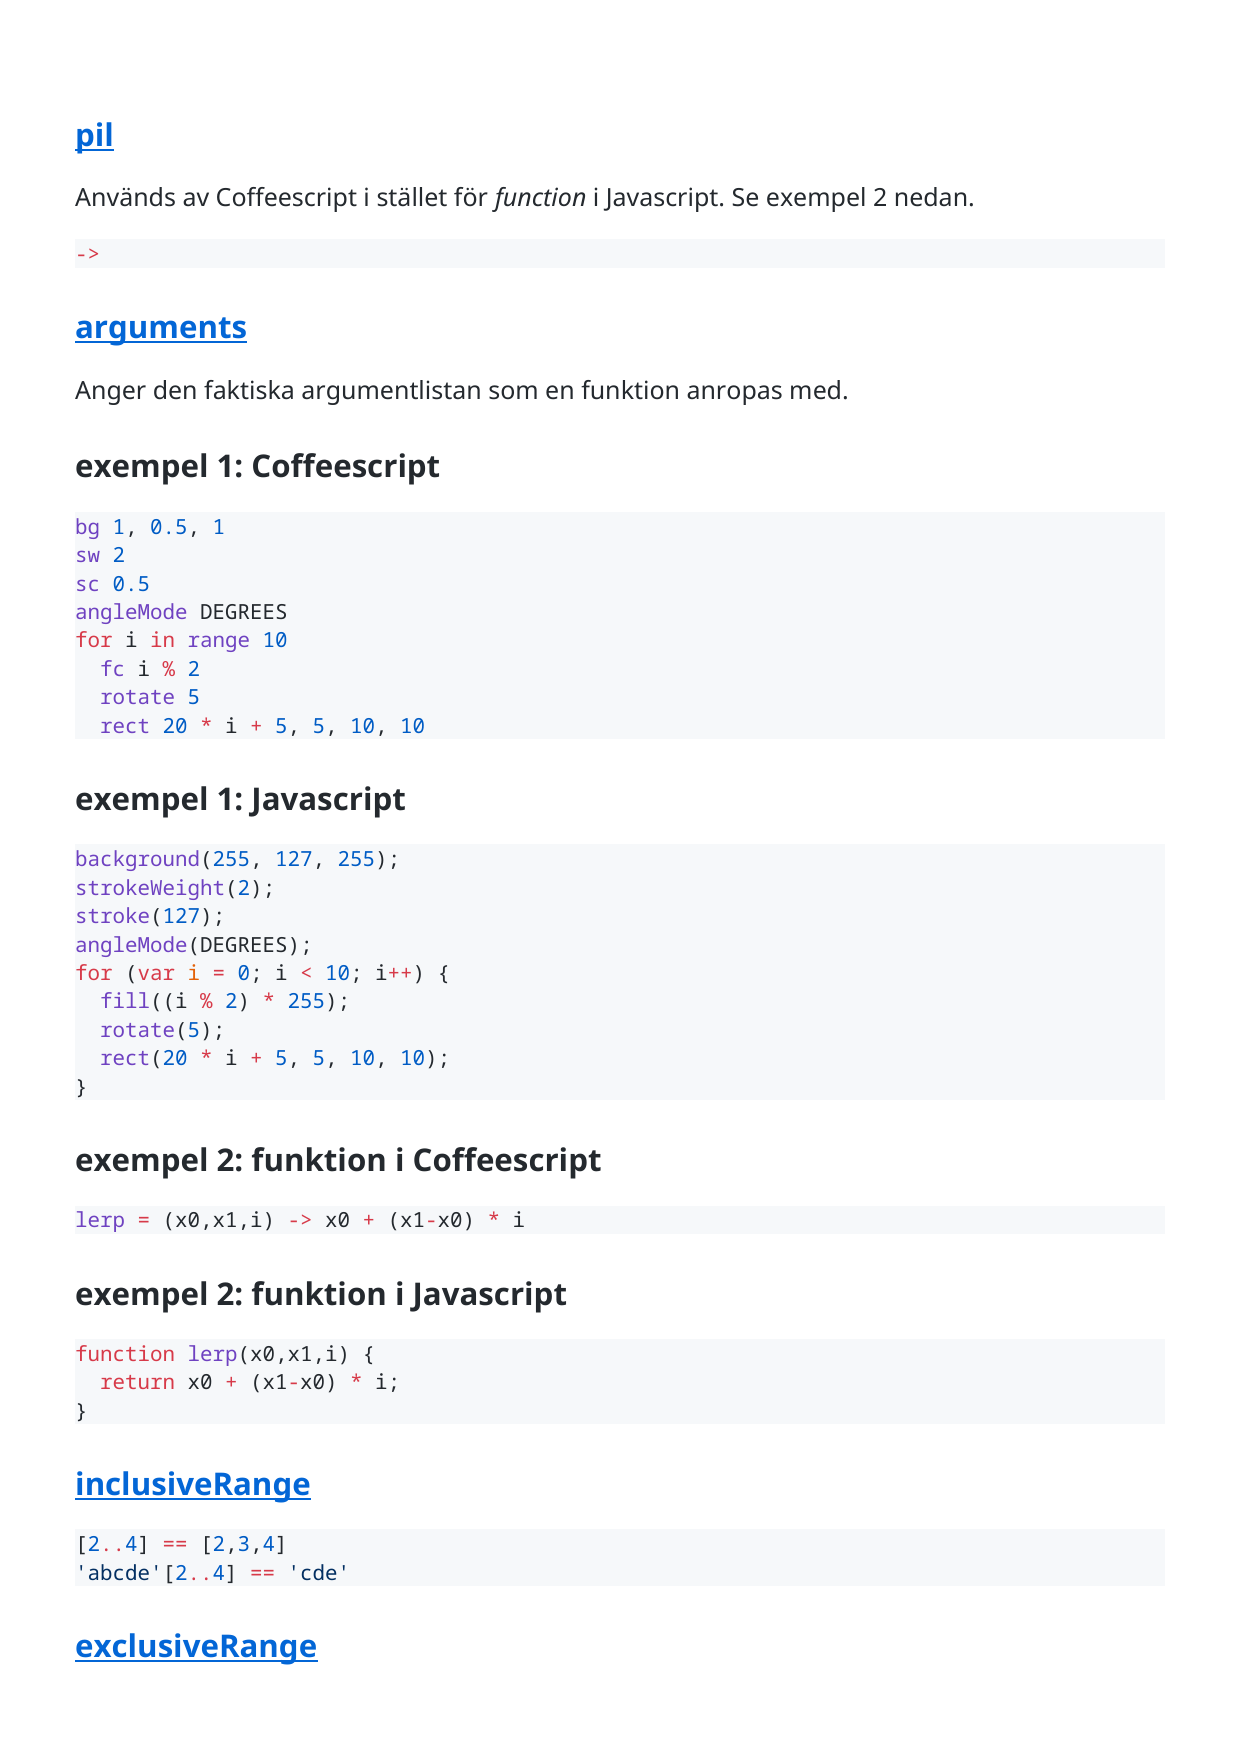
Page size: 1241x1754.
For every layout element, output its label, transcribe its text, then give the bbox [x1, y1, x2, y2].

text rect(20 * i + 5, 5, 10, 10); [75, 1043, 1165, 1072]
text } [75, 1396, 1165, 1424]
text rect 20 * i + 5, 5, 10, 10 [75, 711, 1165, 739]
text -> [75, 239, 1165, 268]
text for (var i = 0; i < 10; i++) { [75, 958, 1165, 987]
text rotate(5); [75, 1015, 1165, 1043]
text } [75, 1072, 1165, 1100]
subtitle exempel 2: funktion i Coffeescript [75, 1138, 1165, 1181]
text angleMode(DEGREES); [75, 930, 1165, 958]
text stroke(127); [75, 901, 1165, 930]
subtitle arguments [75, 305, 1165, 348]
text sc 0.5 [75, 569, 1165, 597]
text Anger den faktiska argumentlistan som en funktion anropas med. [75, 373, 1165, 407]
text for i in range 10 [75, 626, 1165, 654]
subtitle exclusiveRange [75, 1624, 1165, 1666]
text function lerp(x0,x1,i) { [75, 1339, 1165, 1367]
text [2..4] == [2,3,4] [75, 1529, 1165, 1558]
subtitle exempel 1: Coffeescript [75, 444, 1165, 487]
text background(255, 127, 255); [75, 844, 1165, 873]
text lerp = (x0,x1,i) -> x0 + (x1-x0) * i [75, 1206, 1165, 1234]
text 'abcde'[2..4] == 'cde' [75, 1558, 1165, 1586]
subtitle inclusiveRange [75, 1462, 1165, 1504]
text Används av Coffeescript i stället för function i Javascript. Se exempel 2 nedan. [75, 180, 1165, 214]
text angleMode DEGREES [75, 597, 1165, 626]
text return x0 + (x1-x0) * i; [75, 1367, 1165, 1396]
text rotate 5 [75, 682, 1165, 711]
text sw 2 [75, 540, 1165, 569]
subtitle exempel 2: funktion i Javascript [75, 1271, 1165, 1314]
subtitle pil [75, 112, 1165, 155]
subtitle exempel 1: Javascript [75, 777, 1165, 819]
text bg 1, 0.5, 1 [75, 512, 1165, 540]
text fc i % 2 [75, 654, 1165, 682]
text strokeWeight(2); [75, 873, 1165, 901]
text fill((i % 2) * 255); [75, 987, 1165, 1015]
